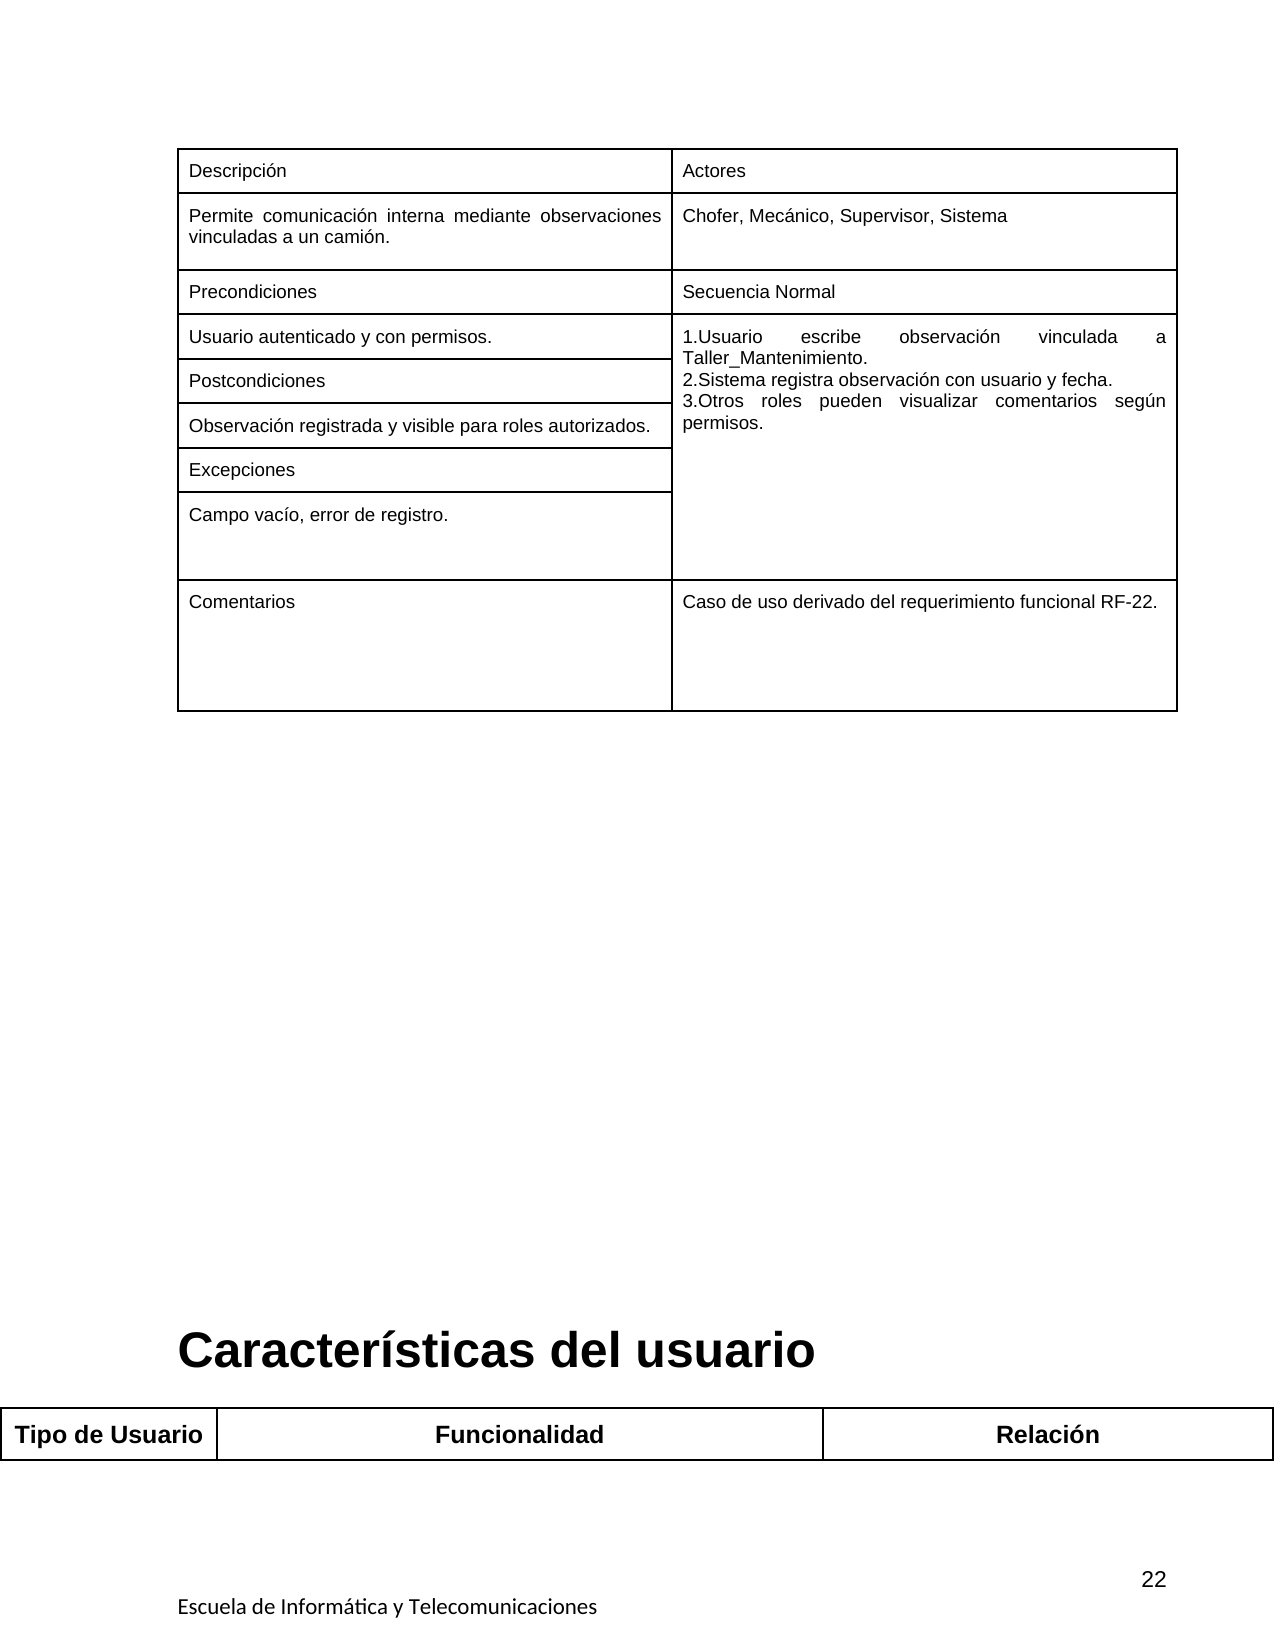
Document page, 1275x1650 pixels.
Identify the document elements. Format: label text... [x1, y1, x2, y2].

subtitle Características del usuario [177, 1320, 1167, 1378]
table_header Tipo de Usuario [2, 1409, 216, 1459]
table_header Relación [824, 1409, 1272, 1459]
table_header Funcionalidad [218, 1409, 822, 1459]
